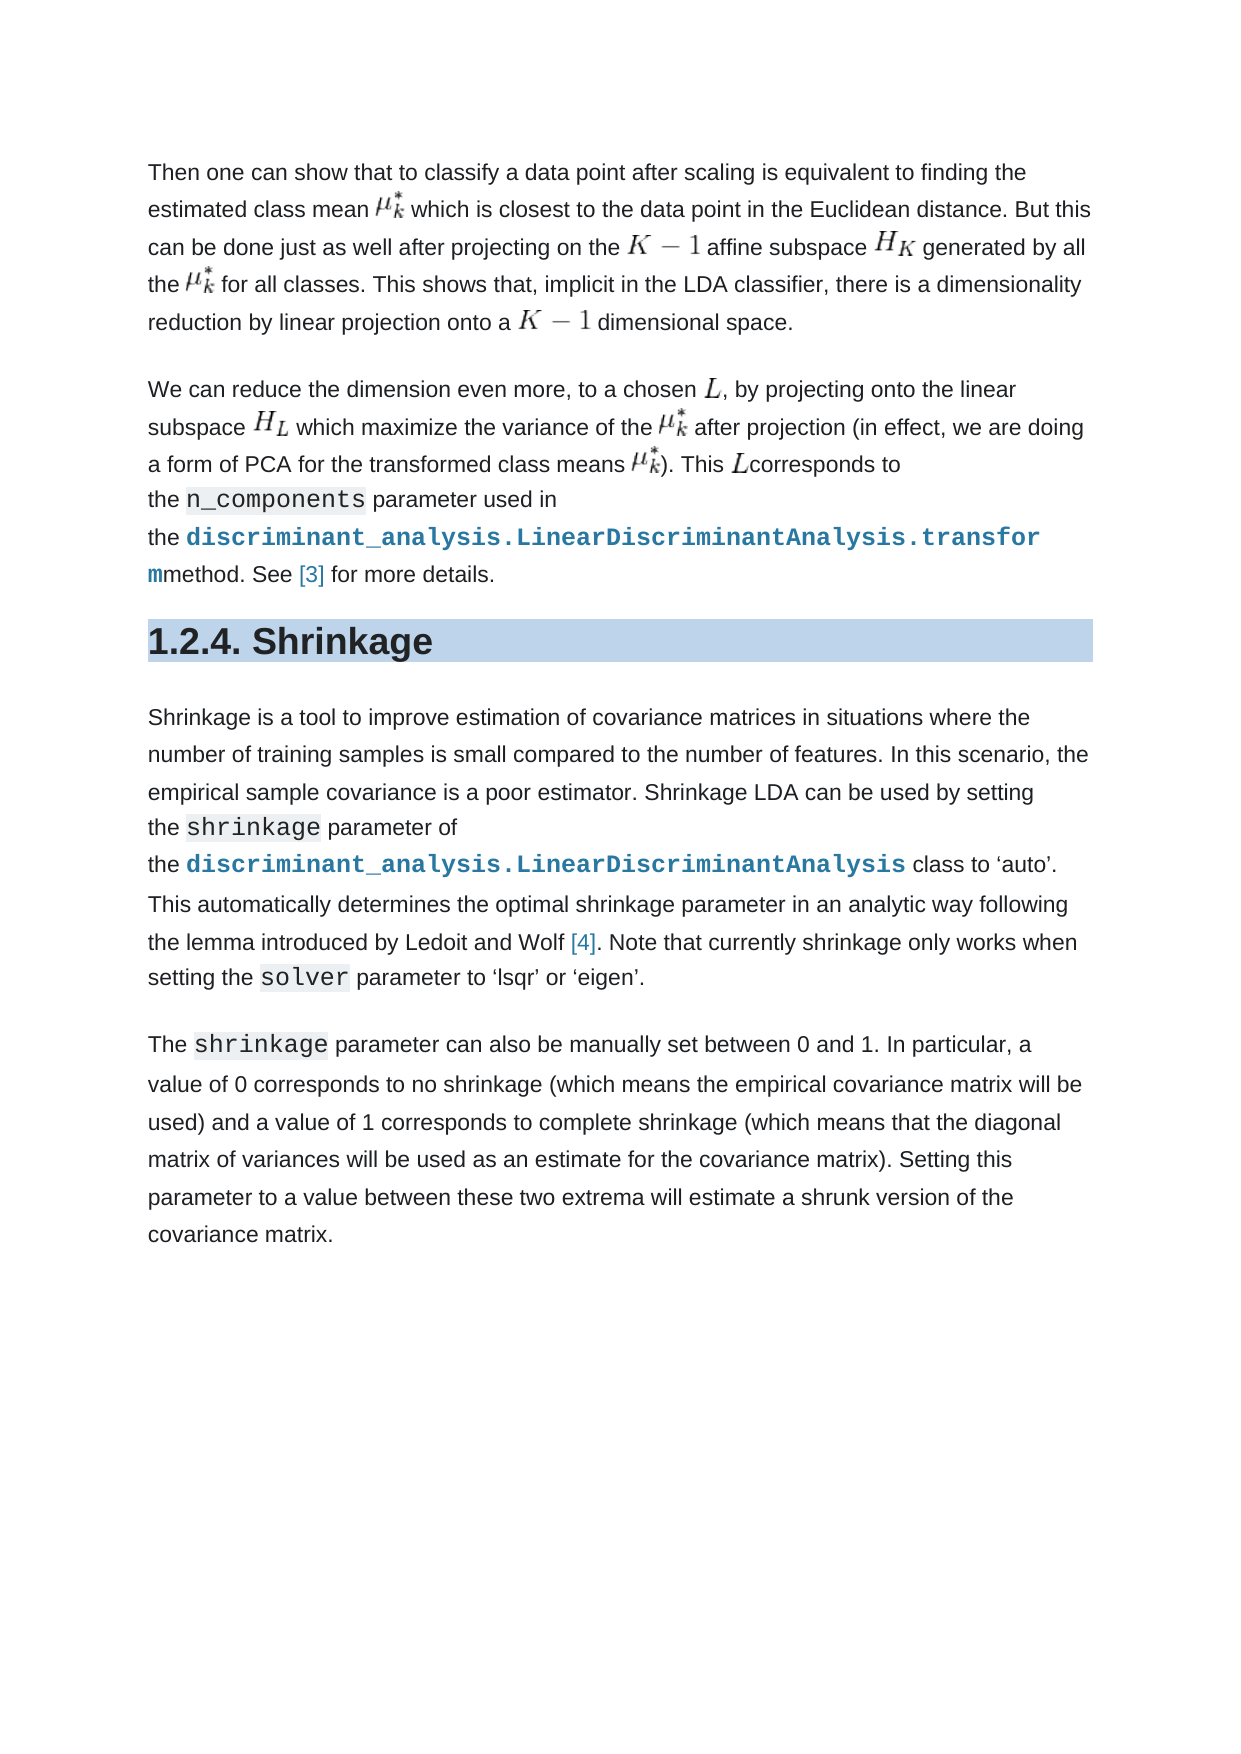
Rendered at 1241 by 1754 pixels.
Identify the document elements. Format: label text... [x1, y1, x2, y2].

text Then one can show that to classify a data point after scaling is equivalent to finding the estimated class mean which is closest to the data point in the Euclidean distance. But this can be done just as well after projecting on the affine subspace generated by all the for all classes. This shows that, implicit in the LDA classifier, there is a dimensionality reduction by linear projection onto a dimensional space. [148, 148, 1093, 335]
picture [252, 411, 290, 436]
picture [626, 235, 701, 256]
text Shrinkage is a tool to improve estimation of covariance matrices in situations where the number of training samples is small compared to the number of features. In this scenario, the empirical sample covariance is a poor estimator. Shrinkage LDA can be used by setting the shrinkage parameter of the discriminant_analysis.LinearDiscriminantAnalysis class to ‘auto’. This automatically determines the optimal shrinkage parameter in an analytic way following the lemma introduced by Ledoit and Wolf [4]. Note that currently shrinkage only works when setting the solver parameter to ‘lsqr’ or ‘eigen’. [148, 692, 1093, 992]
picture [375, 191, 405, 218]
picture [730, 453, 750, 473]
picture [703, 378, 722, 398]
picture [631, 446, 661, 473]
text We can reduce the dimension even more, to a chosen , by projecting onto the linear subspace which maximize the variance of the after projection (in effect, we are doing a form of PCA for the transformed class means ). This corresponds to the n_components parameter used in the discriminant_analysis.LinearDiscriminantAnalysis.transformmethod. See [3] for more details. [148, 365, 1093, 590]
picture [517, 310, 591, 331]
text 1.2.4. Shrinkage [148, 619, 1093, 662]
picture [185, 266, 215, 293]
picture [873, 231, 917, 256]
text The shrinkage parameter can also be manually set between 0 and 1. In particular, a value of 0 corresponds to no shrinkage (which means the empirical covariance matrix will be used) and a value of 1 corresponds to complete shrinkage (which means that the diagonal matrix of variances will be used as an estimate for the covariance matrix). Setting this parameter to a value between these two extrema will estimate a shrunk version of the covariance matrix. [148, 1022, 1093, 1247]
picture [658, 408, 688, 436]
